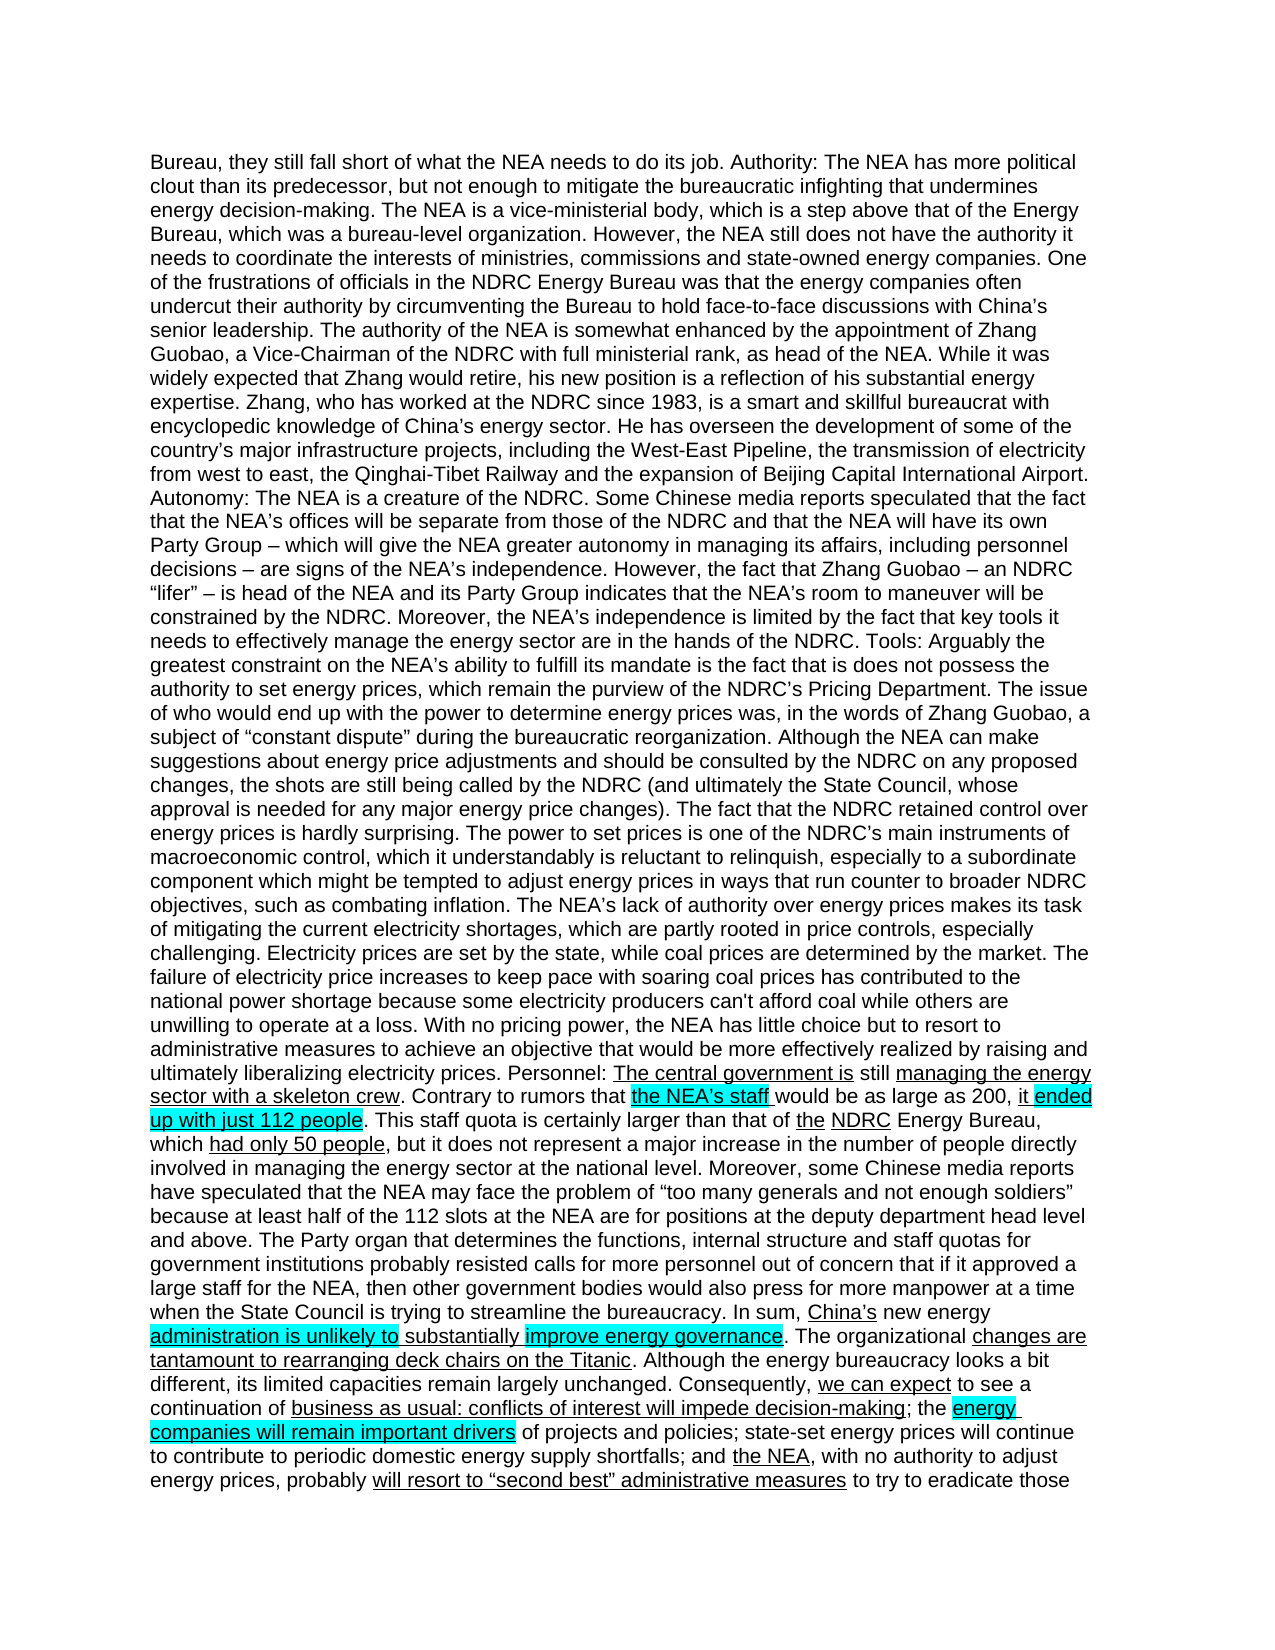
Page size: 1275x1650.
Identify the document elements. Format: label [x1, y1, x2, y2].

text [150, 150, 1095, 1492]
